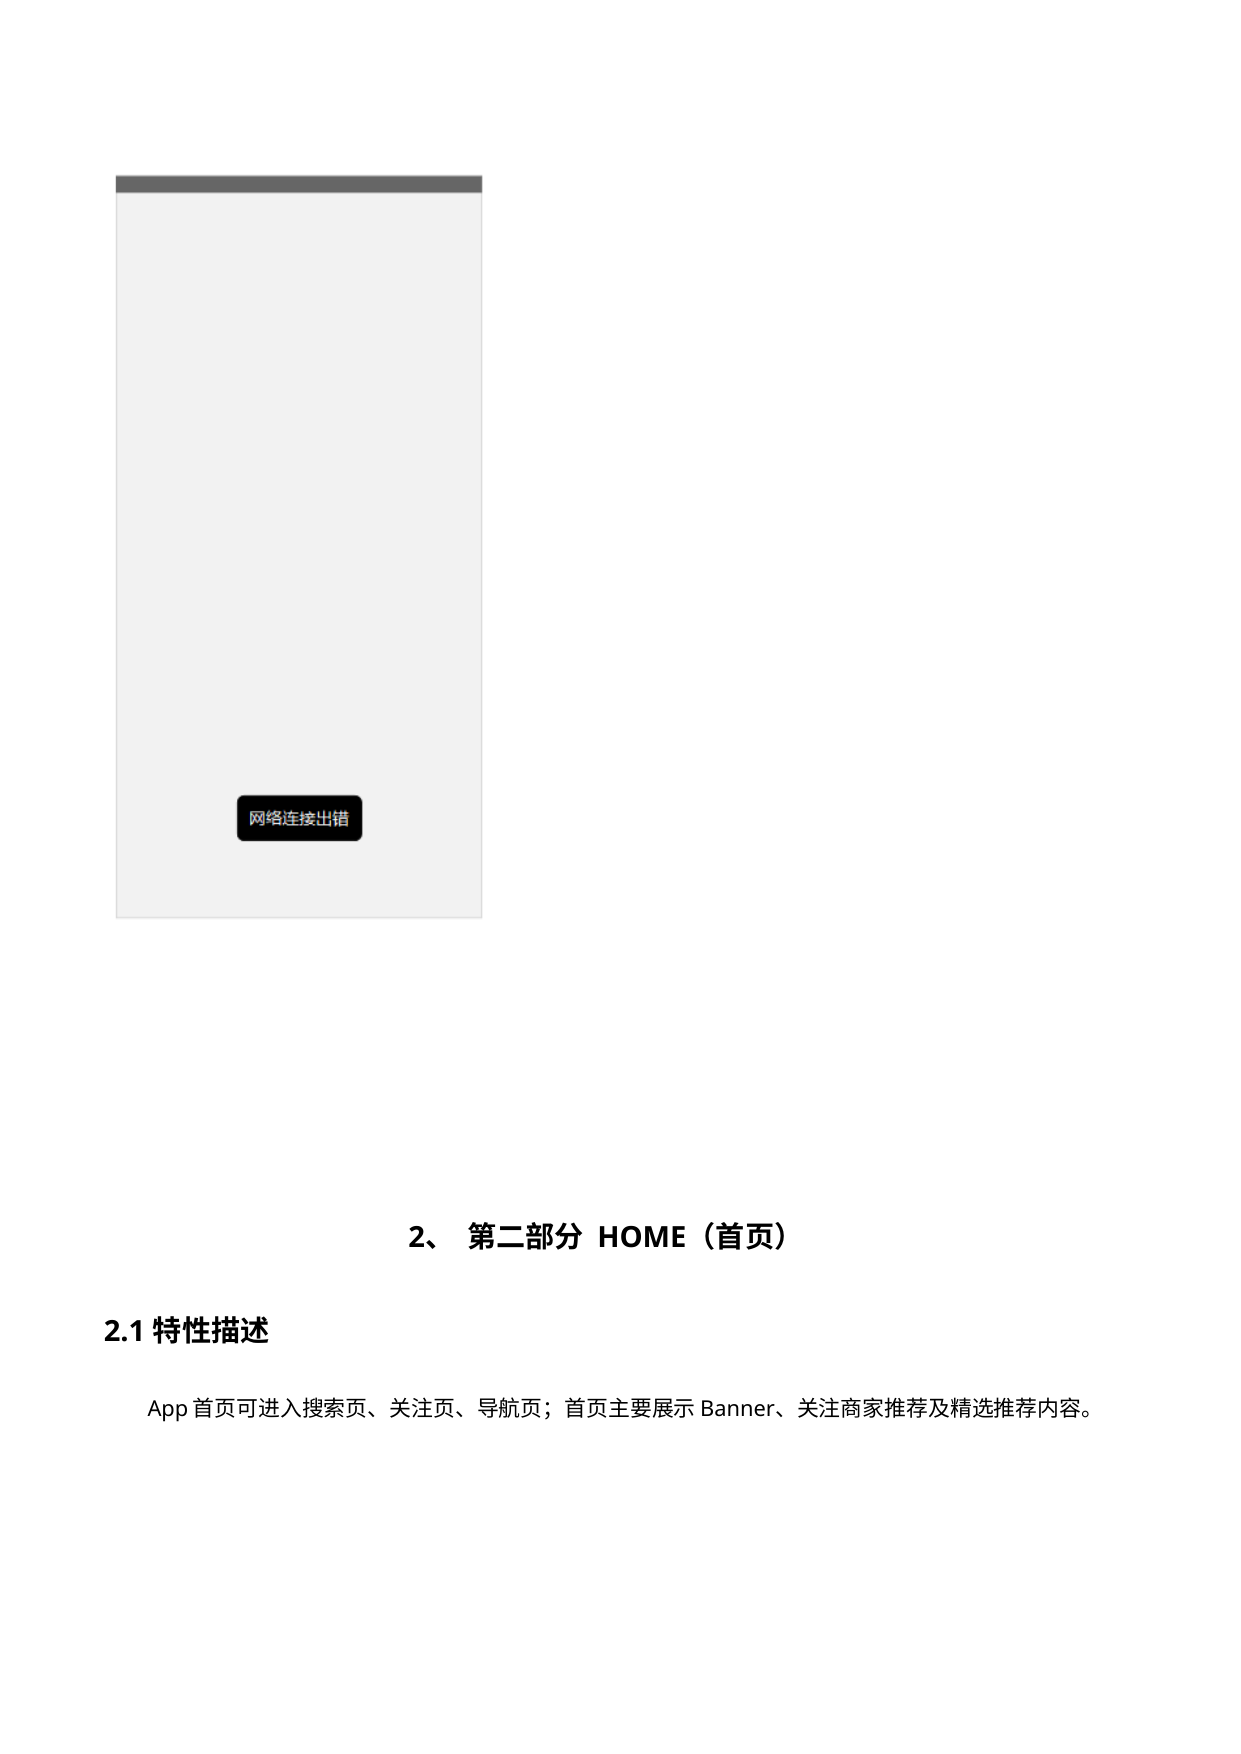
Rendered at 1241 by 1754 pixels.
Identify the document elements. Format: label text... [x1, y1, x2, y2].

picture [103, 162, 525, 930]
subtitle 特性描述 [103, 1296, 1107, 1361]
subtitle 第二部分 HOME（首页） [103, 1202, 1107, 1267]
text App首页可进入搜索页、关注页、导航页；首页主要展示Banner、关注商家推荐及精选推荐内容。 [103, 1390, 1107, 1423]
